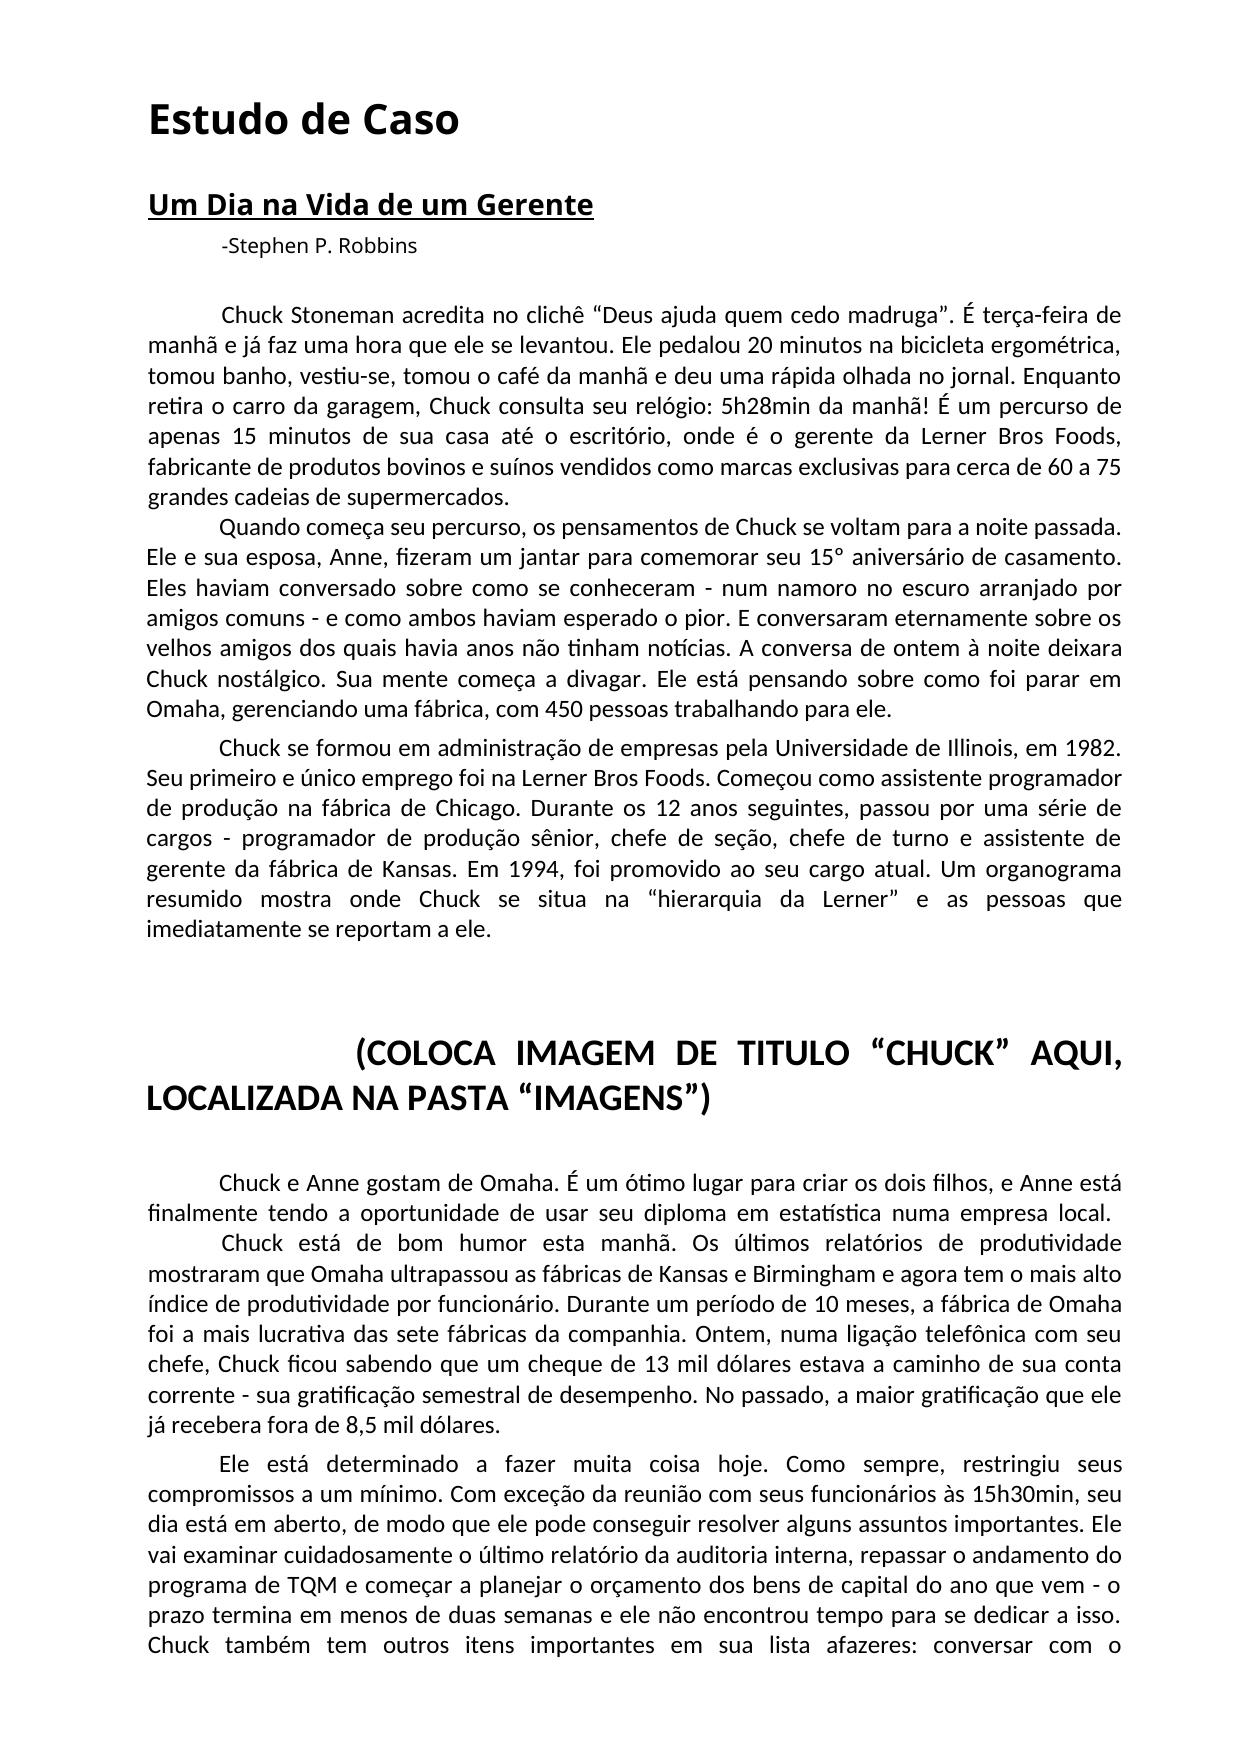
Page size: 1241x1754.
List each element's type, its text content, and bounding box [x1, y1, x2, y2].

text Quando começa seu percurso, os pensamentos de Chuck se voltam para a noite passada. Ele e sua esposa, Anne, fizeram um jantar para comemorar seu 15º aniversário de casamento. Eles haviam conversado sobre como se conheceram - num namoro no escuro arranjado por amigos comuns - e como ambos haviam esperado o pior. E conversaram eternamente sobre os velhos amigos dos quais havia anos não tinham notícias. A conversa de ontem à noite deixara Chuck nostálgico. Sua mente começa a divagar. Ele está pensando sobre como foi parar em Omaha, gerenciando uma fábrica, com 450 pessoas trabalhando para ele. [146, 512, 1123, 724]
text -Stephen P. Robbins [148, 231, 1122, 259]
text Estudo de Caso [148, 89, 1122, 146]
text (COLOCA IMAGEM DE TITULO “CHUCK” AQUI, LOCALIZADA NA PASTA “IMAGENS”) [146, 1029, 1123, 1120]
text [148, 1448, 1123, 1660]
text Chuck e Anne gostam de Omaha. É um ótimo lugar para criar os dois filhos, e Anne está finalmente tendo a oportunidade de usar seu diploma em estatística numa empresa local. Chuck está de bom humor esta manhã. Os últimos relatórios de produtividade mostraram que Omaha ultrapassou as fábricas de Kansas e Birmingham e agora tem o mais alto índice de produtividade por funcionário. Durante um período de 10 meses, a fábrica de Omaha foi a mais lucrativa das sete fábricas da companhia. Ontem, numa ligação telefônica com seu chefe, Chuck ficou sabendo que um cheque de 13 mil dólares estava a caminho de sua conta corrente - sua gratificação semestral de desempenho. No passado, a maior gratificação que ele já recebera fora de 8,5 mil dólares. [148, 1167, 1123, 1440]
text Chuck Stoneman acredita no clichê “Deus ajuda quem cedo madruga”. É terça-feira de manhã e já faz uma hora que ele se levantou. Ele pedalou 20 minutos na bicicleta ergométrica, tomou banho, vestiu-se, tomou o café da manhã e deu uma rápida olhada no jornal. Enquanto retira o carro da garagem, Chuck consulta seu relógio: 5h28min da manhã! É um percurso de apenas 15 minutos de sua casa até o escritório, onde é o gerente da Lerner Bros Foods, fabricante de produtos bovinos e suínos vendidos como marcas exclusivas para cerca de 60 a 75 grandes cadeias de supermercados. [148, 299, 1123, 512]
text Chuck se formou em administração de empresas pela Universidade de Illinois, em 1982. Seu primeiro e único emprego foi na Lerner Bros Foods. Começou como assistente programador de produção na fábrica de Chicago. Durante os 12 anos seguintes, passou por uma série de cargos - programador de produção sênior, chefe de seção, chefe de turno e assistente de gerente da fábrica de Kansas. Em 1994, foi promovido ao seu cargo atual. Um organograma resumido mostra onde Chuck se situa na “hierarquia da Lerner” e as pessoas que imediatamente se reportam a ele. [146, 732, 1123, 944]
text Um Dia na Vida de um Gerente [148, 185, 1200, 224]
